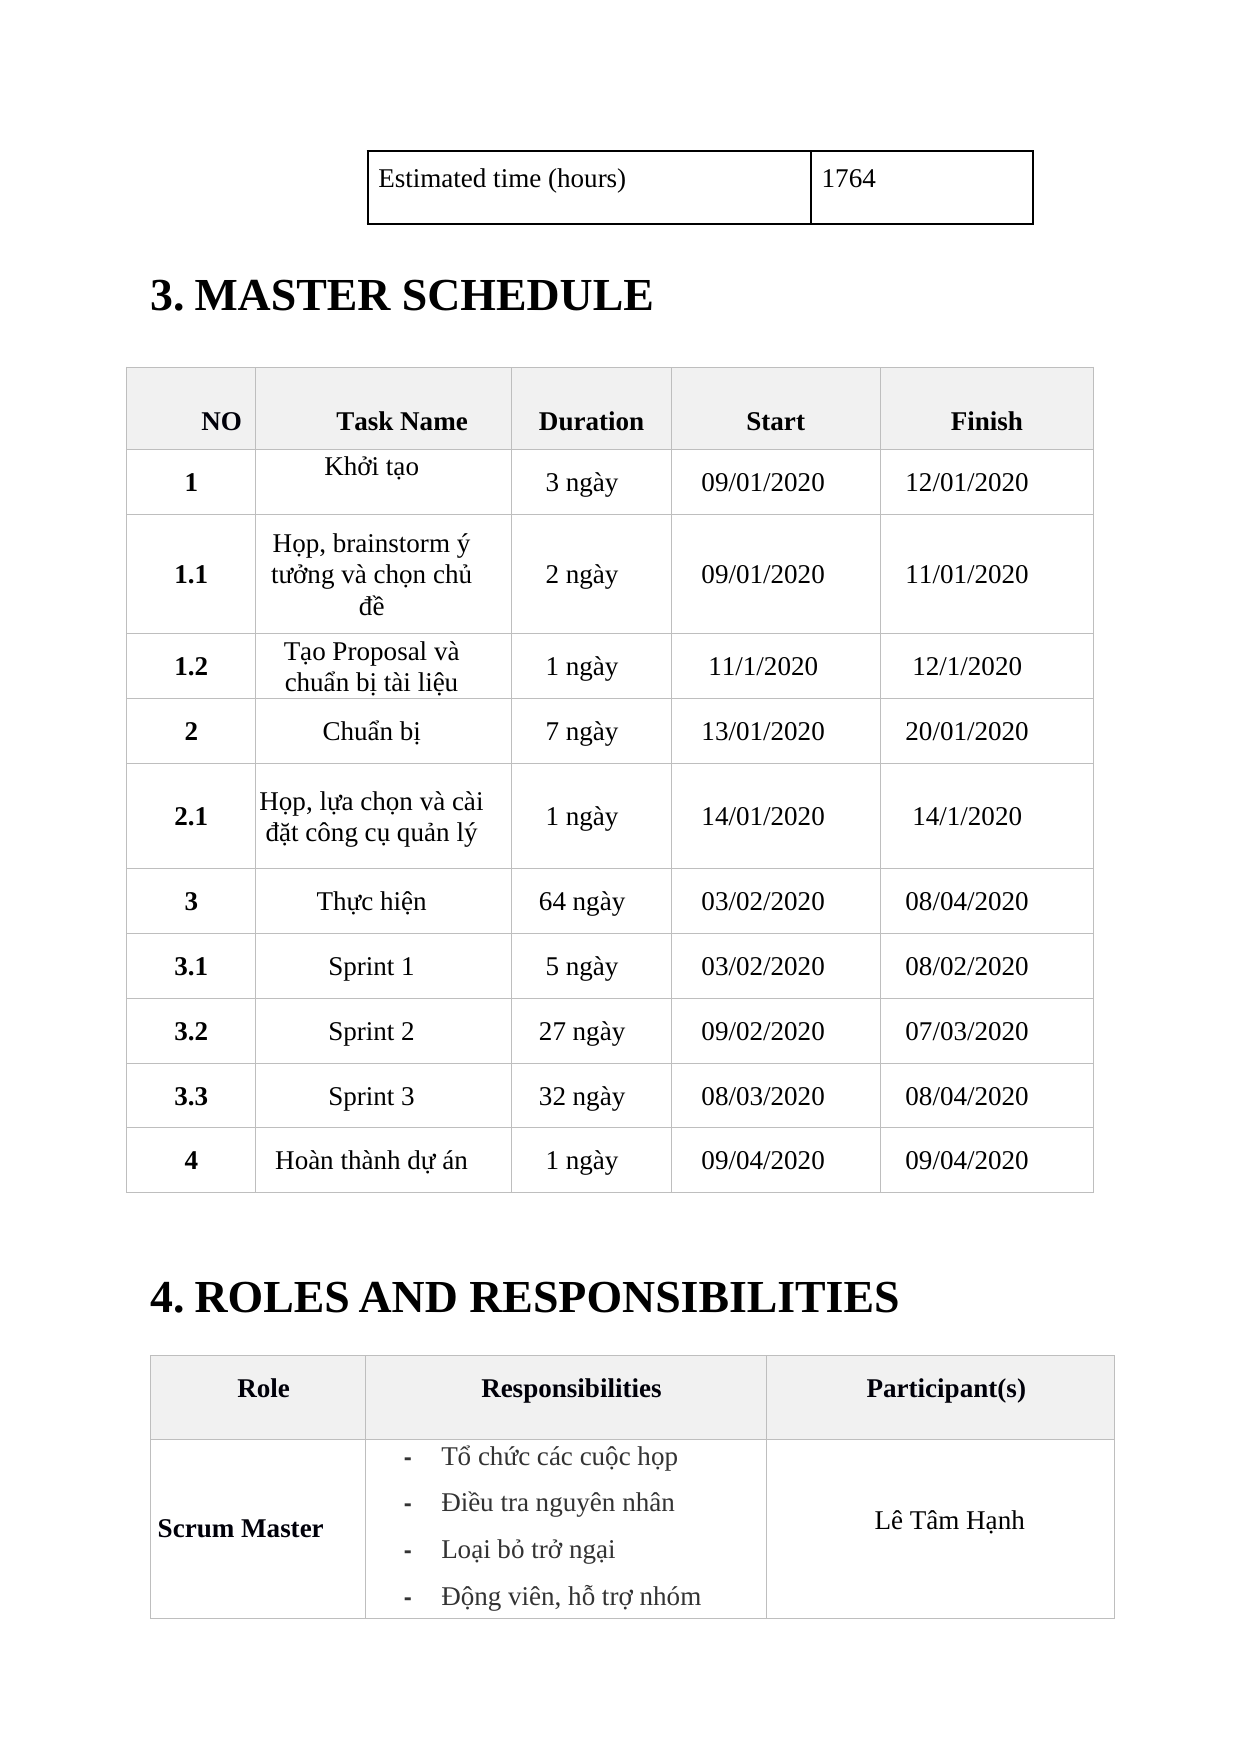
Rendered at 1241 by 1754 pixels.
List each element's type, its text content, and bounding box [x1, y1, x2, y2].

table_cell 13/01/2020 [672, 699, 880, 763]
table_cell Chuẩn bị [256, 699, 511, 763]
table_cell 3.2 [127, 999, 255, 1062]
table_cell Lê Tâm Hạnh [767, 1440, 1114, 1617]
table_cell 2.1 [127, 764, 255, 868]
table_cell 1764 [812, 152, 1032, 223]
table_cell 07/03/2020 [881, 999, 1093, 1062]
table_cell 09/04/2020 [881, 1128, 1093, 1192]
table_cell 12/01/2020 [881, 450, 1093, 514]
table_cell 14/1/2020 [881, 764, 1093, 868]
table_cell 14/01/2020 [672, 764, 880, 868]
table_cell 11/01/2020 [881, 515, 1093, 633]
table_cell 3.1 [127, 934, 255, 998]
table_cell Sprint 3 [256, 1064, 511, 1127]
table_header Finish [881, 368, 1093, 449]
table_cell 32 ngày [512, 1064, 671, 1127]
table_cell 5 ngày [512, 934, 671, 998]
table_cell 3 [127, 869, 255, 933]
table_cell 2 [127, 699, 255, 763]
table_cell 12/1/2020 [881, 634, 1093, 698]
table_header Role [151, 1356, 365, 1439]
table_cell 03/02/2020 [672, 934, 880, 998]
table_cell 08/03/2020 [672, 1064, 880, 1127]
table_cell 20/01/2020 [881, 699, 1093, 763]
table_cell 1 ngày [512, 764, 671, 868]
table_header Participant(s) [767, 1356, 1114, 1439]
table_cell 09/04/2020 [672, 1128, 880, 1192]
table_cell 64 ngày [512, 869, 671, 933]
table_cell 1 ngày [512, 634, 671, 698]
table_cell Scrum Master [151, 1440, 365, 1617]
table_cell Hoàn thành dự án [256, 1128, 511, 1192]
table_cell Sprint 1 [256, 934, 511, 998]
table_cell 4 [127, 1128, 255, 1192]
table_cell 2 ngày [512, 515, 671, 633]
table_cell 1.1 [127, 515, 255, 633]
table_cell 1 ngày [512, 1128, 671, 1192]
subtitle MASTER SCHEDULE [150, 267, 1090, 320]
table_cell Thực hiện [256, 869, 511, 933]
table_cell 1.2 [127, 634, 255, 698]
table_header Responsibilities [366, 1356, 766, 1439]
table_cell 08/04/2020 [881, 1064, 1093, 1127]
table_cell 27 ngày [512, 999, 671, 1062]
table_cell Họp, brainstorm ý tưởng và chọn chủ đề [256, 515, 511, 633]
table_cell Họp, lựa chọn và cài đặt công cụ quản lý [256, 764, 511, 868]
table_cell 09/02/2020 [672, 999, 880, 1062]
table_cell 03/02/2020 [672, 869, 880, 933]
table_cell 11/1/2020 [672, 634, 880, 698]
table_header Task Name [256, 368, 511, 449]
table_cell 1 [127, 450, 255, 514]
table_cell Tổ chức các cuộc họp Điều tra nguyên nhân Loại bỏ trở ngại Động viên, hỗ trợ nhóm [366, 1440, 766, 1617]
subtitle ROLES AND RESPONSIBILITIES [150, 1270, 1090, 1323]
table_header Duration [512, 368, 671, 449]
table_header Start [672, 368, 880, 449]
table_cell 09/01/2020 [672, 450, 880, 514]
table_cell 09/01/2020 [672, 515, 880, 633]
table_cell 08/04/2020 [881, 869, 1093, 933]
table_cell Khởi tạo [256, 450, 511, 514]
table_cell Estimated time (hours) [369, 152, 810, 223]
table_cell Tạo Proposal và chuẩn bị tài liệu [256, 634, 511, 698]
table_cell 08/02/2020 [881, 934, 1093, 998]
table_cell 3.3 [127, 1064, 255, 1127]
table_cell Sprint 2 [256, 999, 511, 1062]
table_header NO [127, 368, 255, 449]
table_cell 3 ngày [512, 450, 671, 514]
table_cell 7 ngày [512, 699, 671, 763]
